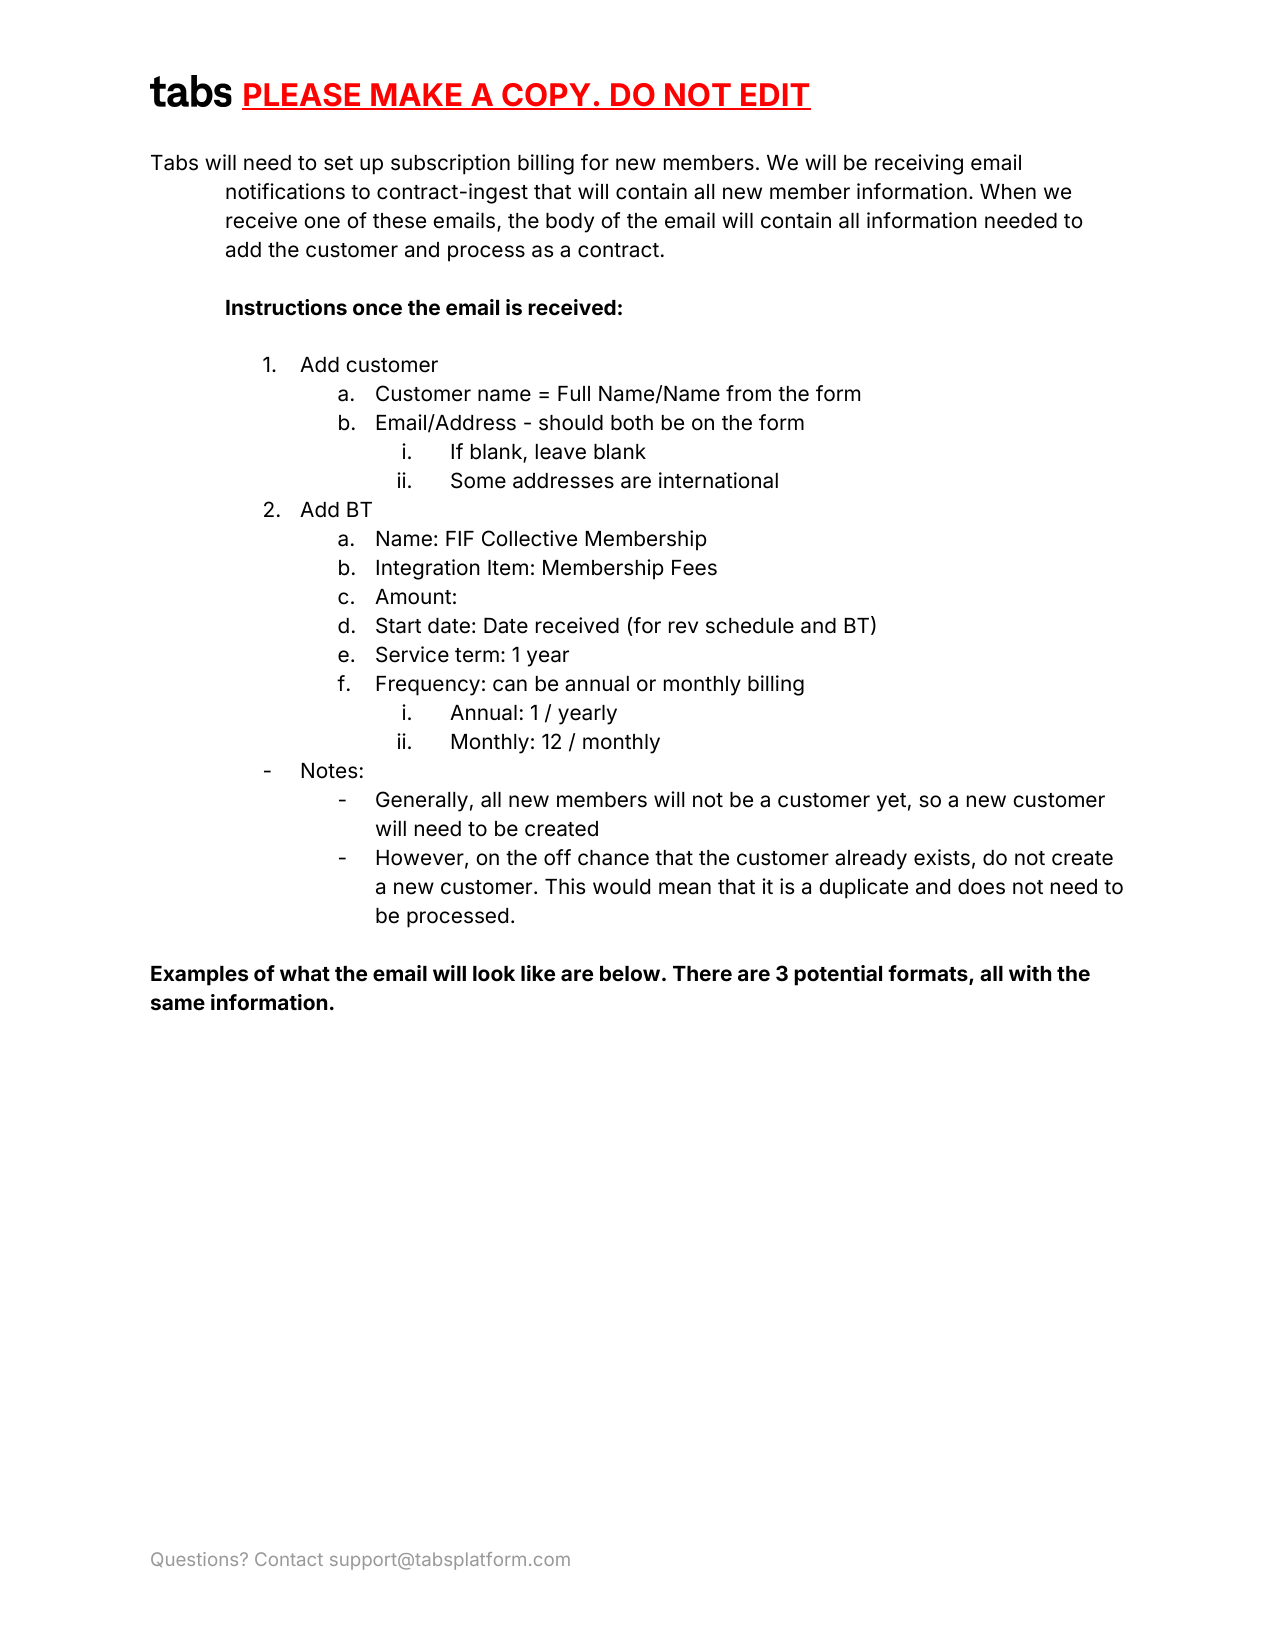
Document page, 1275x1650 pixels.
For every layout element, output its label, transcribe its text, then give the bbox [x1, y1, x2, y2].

list Email/Address - should both be on the form [337, 411, 1125, 436]
list Notes: [262, 758, 1125, 783]
list Customer name = Full Name/Name from the form [337, 382, 1125, 407]
list Name: FIF Collective Membership [337, 526, 1125, 552]
list Some addresses are international [412, 468, 1125, 494]
text receive one of these emails, the body of the email will contain all information needed to [150, 208, 1125, 233]
text Examples of what the email will look like are below. There are 3 potential formats, all with the same information. [150, 961, 1125, 1015]
picture [150, 75, 232, 107]
text Instructions once the email is received: [150, 295, 1125, 320]
list Integration Item: Membership Fees [337, 555, 1125, 581]
list Amount: [337, 584, 1125, 609]
list Frequency: can be annual or monthly billing [337, 671, 1125, 696]
list If blank, leave blank [412, 439, 1125, 465]
list Add customer [262, 353, 1125, 378]
list Service term: 1 year [337, 642, 1125, 667]
list Monthly: 12 / monthly [412, 729, 1125, 754]
list However, on the off chance that the customer already exists, do not create a new customer. This would mean that it is a duplicate and does not need to be processed. [337, 845, 1125, 928]
list Generally, all new members will not be a customer yet, so a new customer will need to be created [337, 787, 1125, 841]
list Annual: 1 / yearly [412, 700, 1125, 725]
text add the customer and process as a contract. [150, 237, 1125, 262]
list Start date: Date received (for rev schedule and BT) [337, 613, 1125, 638]
text notifications to contract-ingest that will contain all new member information. When we [150, 179, 1125, 204]
list Add BT [262, 497, 1125, 523]
text Tabs will need to set up subscription billing for new members. We will be receiving email [150, 150, 1125, 175]
